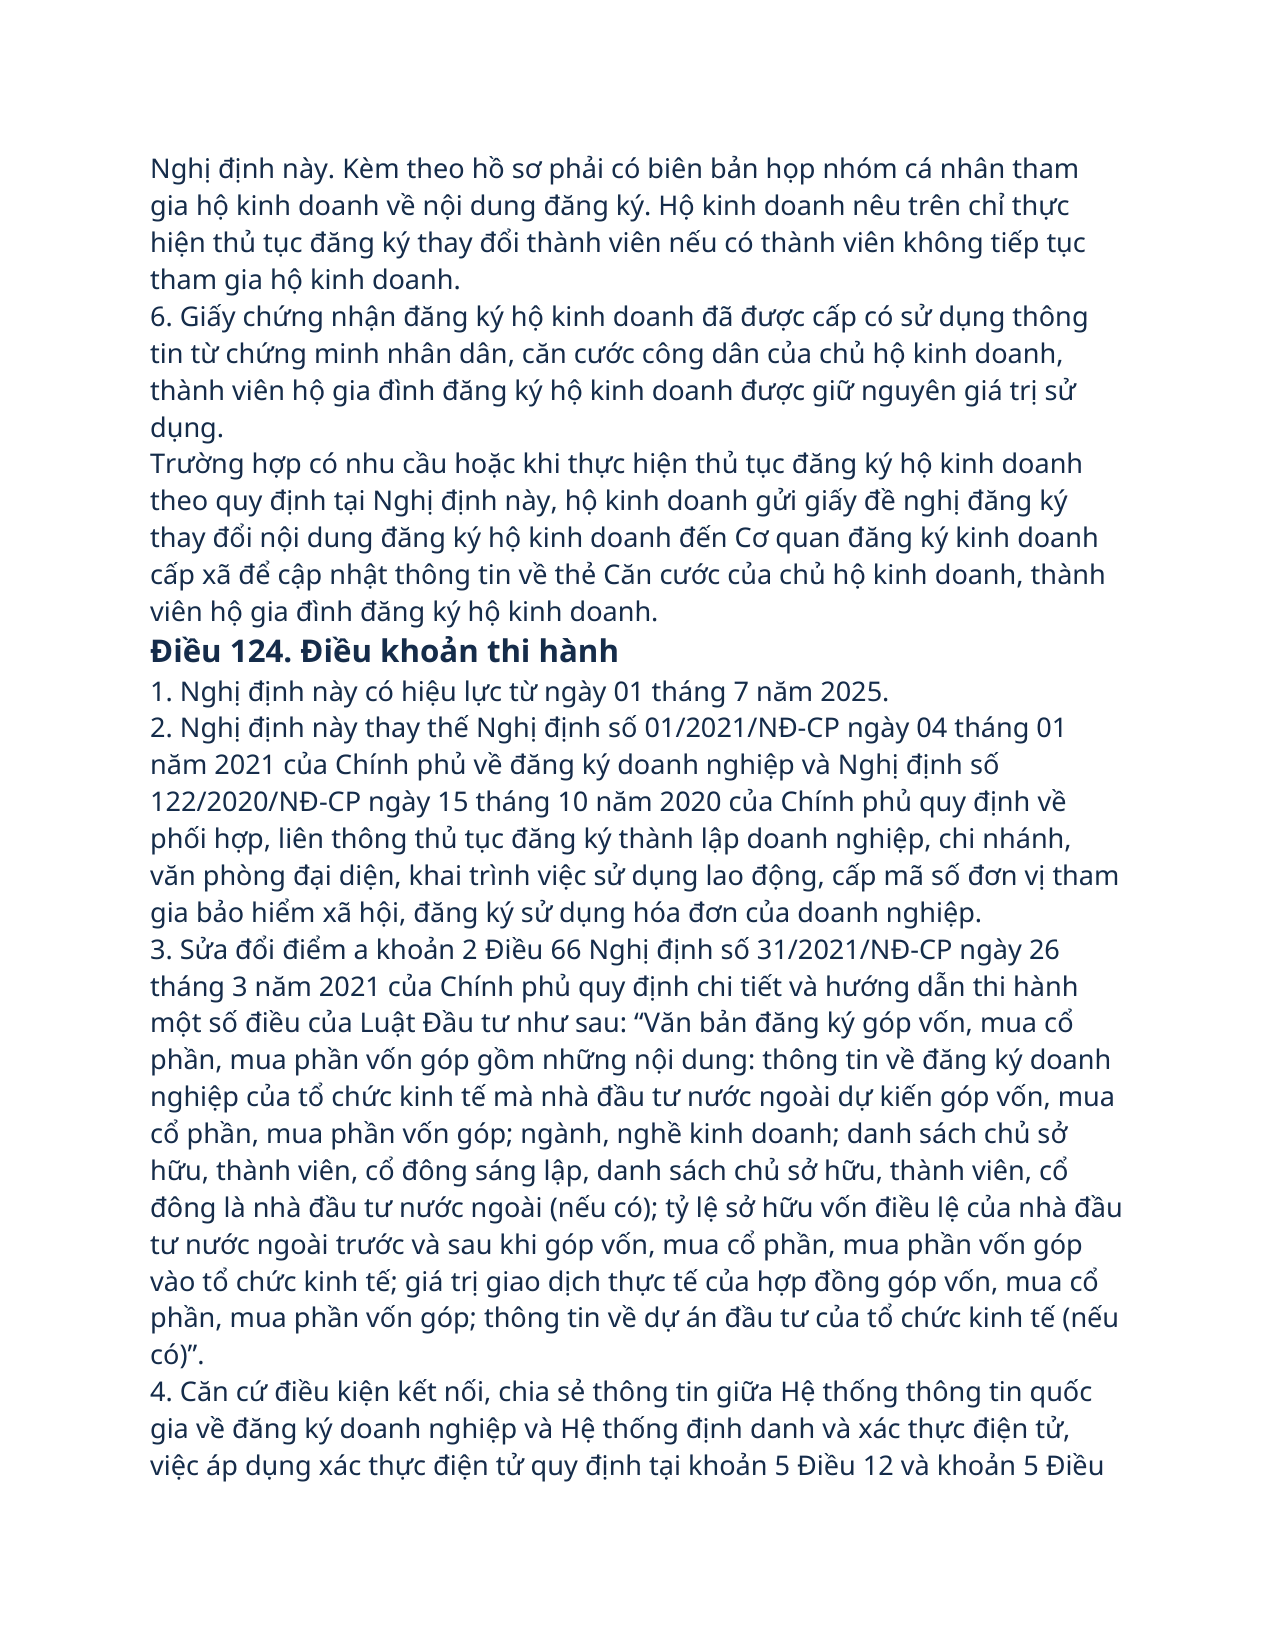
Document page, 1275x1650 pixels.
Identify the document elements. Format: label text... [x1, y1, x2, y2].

text 6. Giấy chứng nhận đăng ký hộ kinh doanh đã được cấp có sử dụng thông tin từ chứng minh nhân dân, căn cước công dân của chủ hộ kinh doanh, thành viên hộ gia đình đăng ký hộ kinh doanh được giữ nguyên giá trị sử dụng. [150, 297, 1125, 445]
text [150, 1373, 1125, 1483]
text 3. Sửa đổi điểm a khoản 2 Điều 66 Nghị định số 31/2021/NĐ-CP ngày 26 tháng 3 năm 2021 của Chính phủ quy định chi tiết và hướng dẫn thi hành một số điều của Luật Đầu tư như sau: “Văn bản đăng ký góp vốn, mua cổ phần, mua phần vốn góp gồm những nội dung: thông tin về đăng ký doanh nghiệp của tổ chức kinh tế mà nhà đầu tư nước ngoài dự kiến góp vốn, mua cổ phần, mua phần vốn góp; ngành, nghề kinh doanh; danh sách chủ sở hữu, thành viên, cổ đông sáng lập, danh sách chủ sở hữu, thành viên, cổ đông là nhà đầu tư nước ngoài (nếu có); tỷ lệ sở hữu vốn điều lệ của nhà đầu tư nước ngoài trước và sau khi góp vốn, mua cổ phần, mua phần vốn góp vào tổ chức kinh tế; giá trị giao dịch thực tế của hợp đồng góp vốn, mua cổ phần, mua phần vốn góp; thông tin về dự án đầu tư của tổ chức kinh tế (nếu có)”. [150, 930, 1125, 1373]
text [150, 150, 1125, 297]
text Trường hợp có nhu cầu hoặc khi thực hiện thủ tục đăng ký hộ kinh doanh theo quy định tại Nghị định này, hộ kinh doanh gửi giấy đề nghị đăng ký thay đổi nội dung đăng ký hộ kinh doanh đến Cơ quan đăng ký kinh doanh cấp xã để cập nhật thông tin về thẻ Căn cước của chủ hộ kinh doanh, thành viên hộ gia đình đăng ký hộ kinh doanh. [150, 445, 1125, 629]
text 1. Nghị định này có hiệu lực từ ngày 01 tháng 7 năm 2025. [150, 672, 1125, 709]
text 2. Nghị định này thay thế Nghị định số 01/2021/NĐ-CP ngày 04 tháng 01 năm 2021 của Chính phủ về đăng ký doanh nghiệp và Nghị định số 122/2020/NĐ-CP ngày 15 tháng 10 năm 2020 của Chính phủ quy định về phối hợp, liên thông thủ tục đăng ký thành lập doanh nghiệp, chi nhánh, văn phòng đại diện, khai trình việc sử dụng lao động, cấp mã số đơn vị tham gia bảo hiểm xã hội, đăng ký sử dụng hóa đơn của doanh nghiệp. [150, 709, 1125, 930]
text Điều 124. Điều khoản thi hành [150, 629, 1125, 672]
